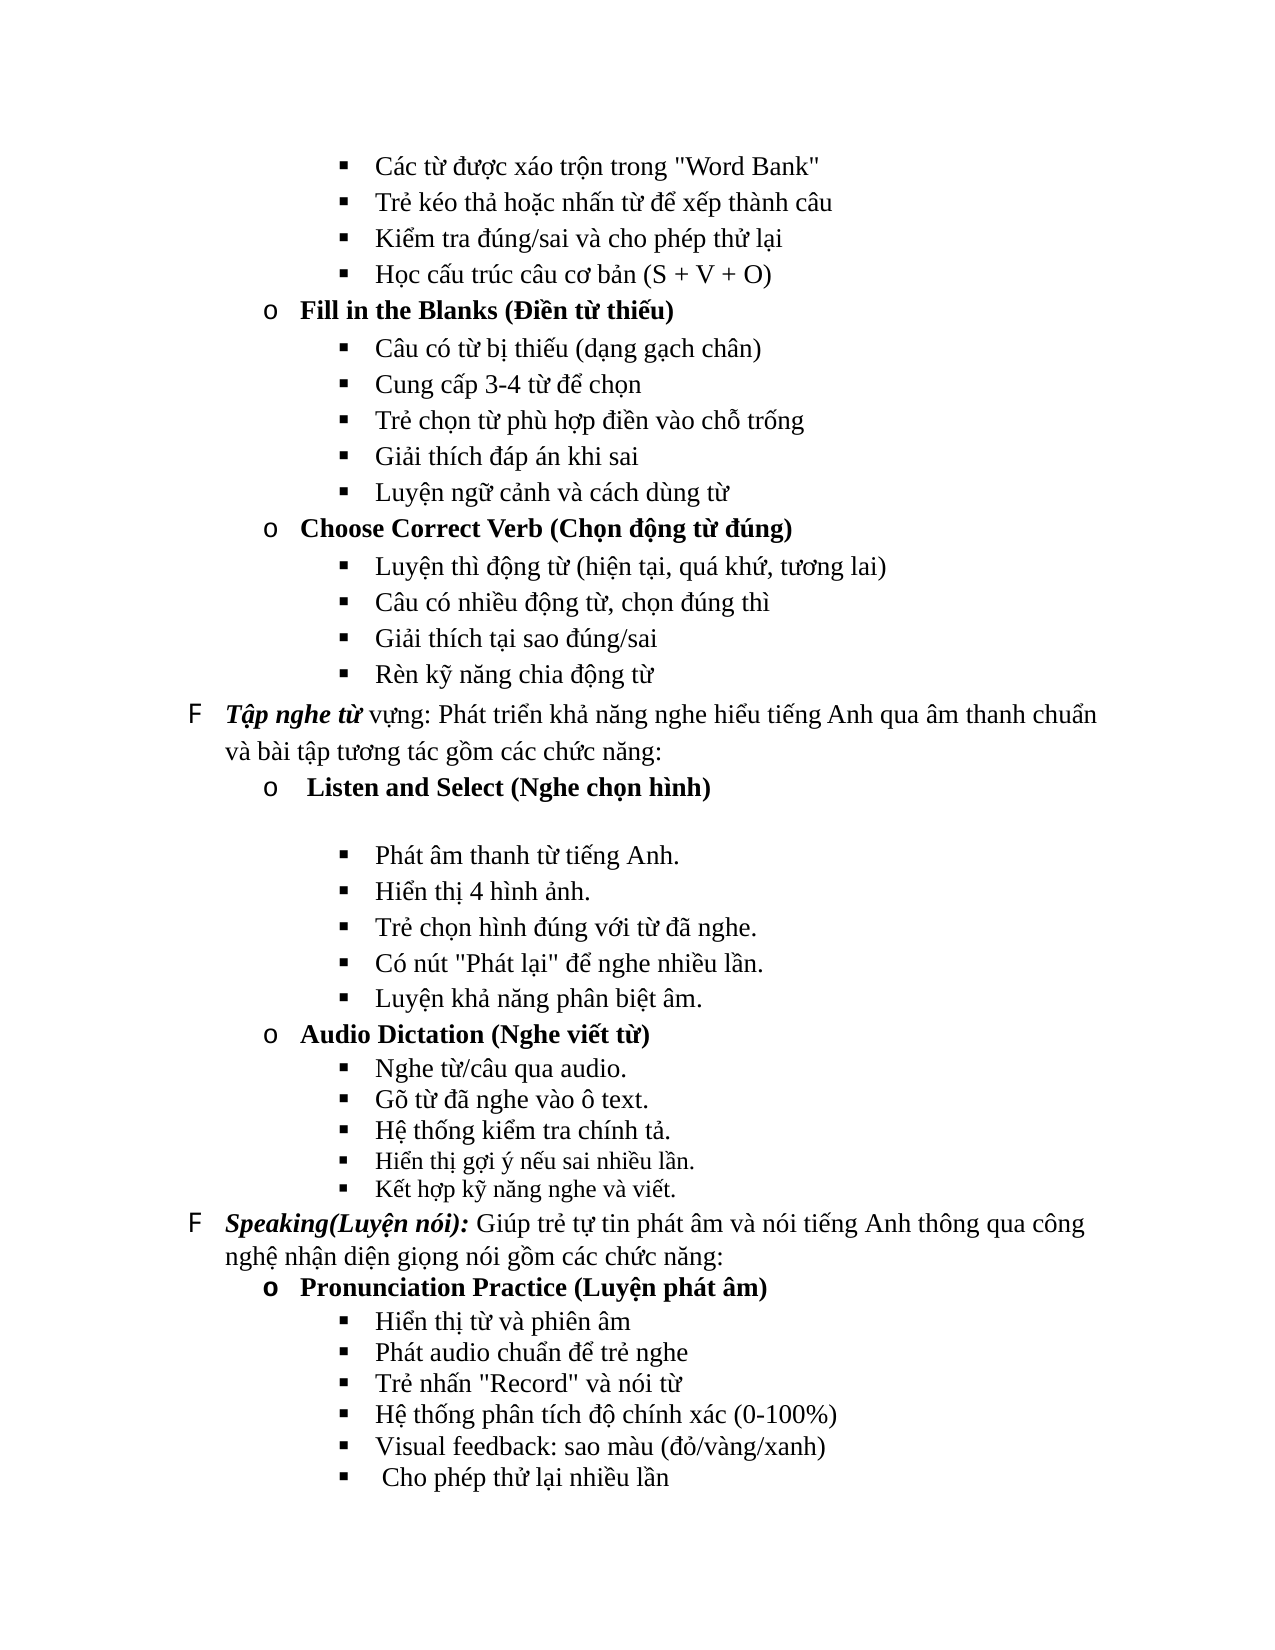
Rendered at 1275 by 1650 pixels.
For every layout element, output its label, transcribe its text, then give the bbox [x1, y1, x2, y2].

list Hệ thống kiểm tra chính tả. [337, 1348, 1125, 1379]
list Audio Dictation (Nghe viết từ) [262, 1164, 1125, 1198]
list Giải thích đáp án khi sai [337, 440, 1125, 471]
list Có nút "Phát lại" để nghe nhiều lần. [337, 1034, 1125, 1065]
list Rèn kỹ năng chia động từ [337, 658, 1125, 689]
list Học cấu trúc câu cơ bản (S + V + O) [337, 258, 1125, 289]
list Tập nghe từ vựng: Phát triển khả năng nghe hiểu tiếng Anh qua âm thanh chuẩn và bài tập tương tác gồm các chức năng: [187, 694, 1125, 767]
list Trẻ chọn hình đúng với từ đã nghe. [337, 969, 1125, 1000]
list Nghe từ/câu qua audio. [337, 1227, 1125, 1258]
list Gõ từ đã nghe vào ô text. [337, 1287, 1125, 1319]
list Câu có từ bị thiếu (dạng gạch chân) [337, 332, 1125, 363]
list Trẻ chọn từ phù hợp điền vào chỗ trống [337, 404, 1125, 435]
list Giải thích tại sao đúng/sai [337, 622, 1125, 653]
list Hiển thị 4 hình ảnh. [337, 904, 1125, 935]
list Kiểm tra đúng/sai và cho phép thử lại [337, 222, 1125, 253]
list Luyện khả năng phân biệt âm. [337, 1099, 1125, 1131]
list Câu có nhiều động từ, chọn đúng thì [337, 586, 1125, 617]
list Luyện ngữ cảnh và cách dùng từ [337, 476, 1125, 507]
list Listen and Select (Nghe chọn hình) [262, 771, 1125, 805]
list Các từ được xáo trộn trong "Word Bank" [337, 150, 1125, 181]
list Trẻ kéo thả hoặc nhấn từ để xếp thành câu [337, 186, 1125, 217]
list Luyện thì động từ (hiện tại, quá khứ, tương lai) [337, 550, 1125, 582]
list Cung cấp 3-4 từ để chọn [337, 368, 1125, 399]
list Kết hợp kỹ năng nghe và viết. [337, 1466, 1125, 1495]
list Hiển thị gợi ý nếu sai nhiều lần. [337, 1408, 1125, 1437]
list Fill in the Blanks (Điền từ thiếu) [262, 294, 1125, 327]
list Choose Correct Verb (Chọn động từ đúng) [262, 512, 1125, 545]
list Phát âm thanh từ tiếng Anh. [337, 839, 1125, 870]
